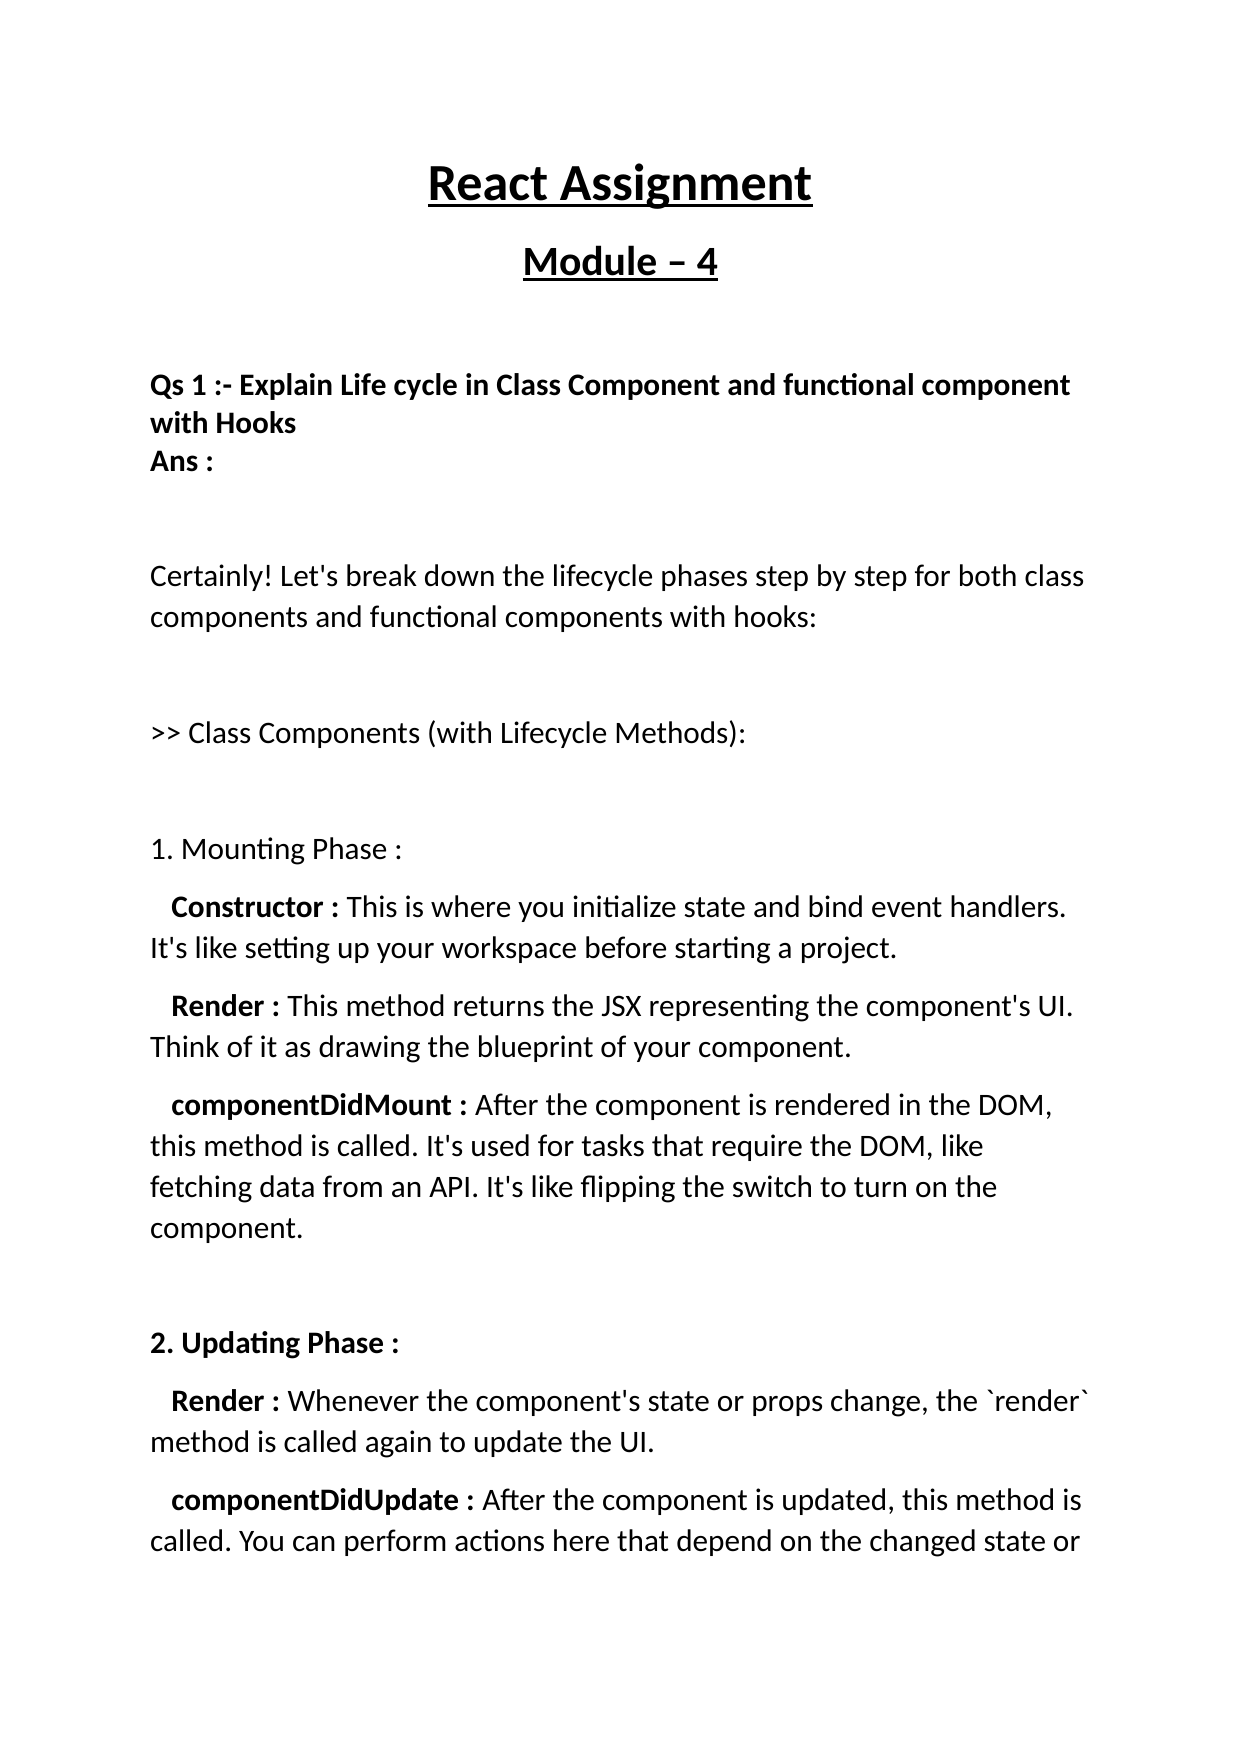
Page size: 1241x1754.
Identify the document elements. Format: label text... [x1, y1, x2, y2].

text >> Class Components (with Lifecycle Methods): [150, 713, 1090, 751]
text Render : Whenever the component's state or props change, the `render` method is called again to update the UI. [150, 1381, 1090, 1461]
text Constructor : This is where you initialize state and bind event handlers. It's like setting up your workspace before starting a project. [150, 887, 1090, 966]
text Qs 1 :- Explain Life cycle in Class Component and functional component with Hooks [150, 364, 1090, 441]
text 1. Mounting Phase : [150, 829, 1090, 867]
text React Assignment [150, 150, 1090, 213]
text Certainly! Let's break down the lifecycle phases step by step for both class components and functional components with hooks: [150, 556, 1090, 636]
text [150, 1480, 1090, 1560]
text Render : This method returns the JSX representing the component's UI. Think of it as drawing the blueprint of your component. [150, 986, 1090, 1065]
text 2. Updating Phase : [150, 1324, 1090, 1362]
text Module – 4 [150, 235, 1090, 286]
text componentDidMount : After the component is rendered in the DOM, this method is called. It's used for tasks that require the DOM, like fetching data from an API. It's like flipping the switch to turn on the component. [150, 1084, 1090, 1246]
text Ans : [150, 441, 1090, 479]
